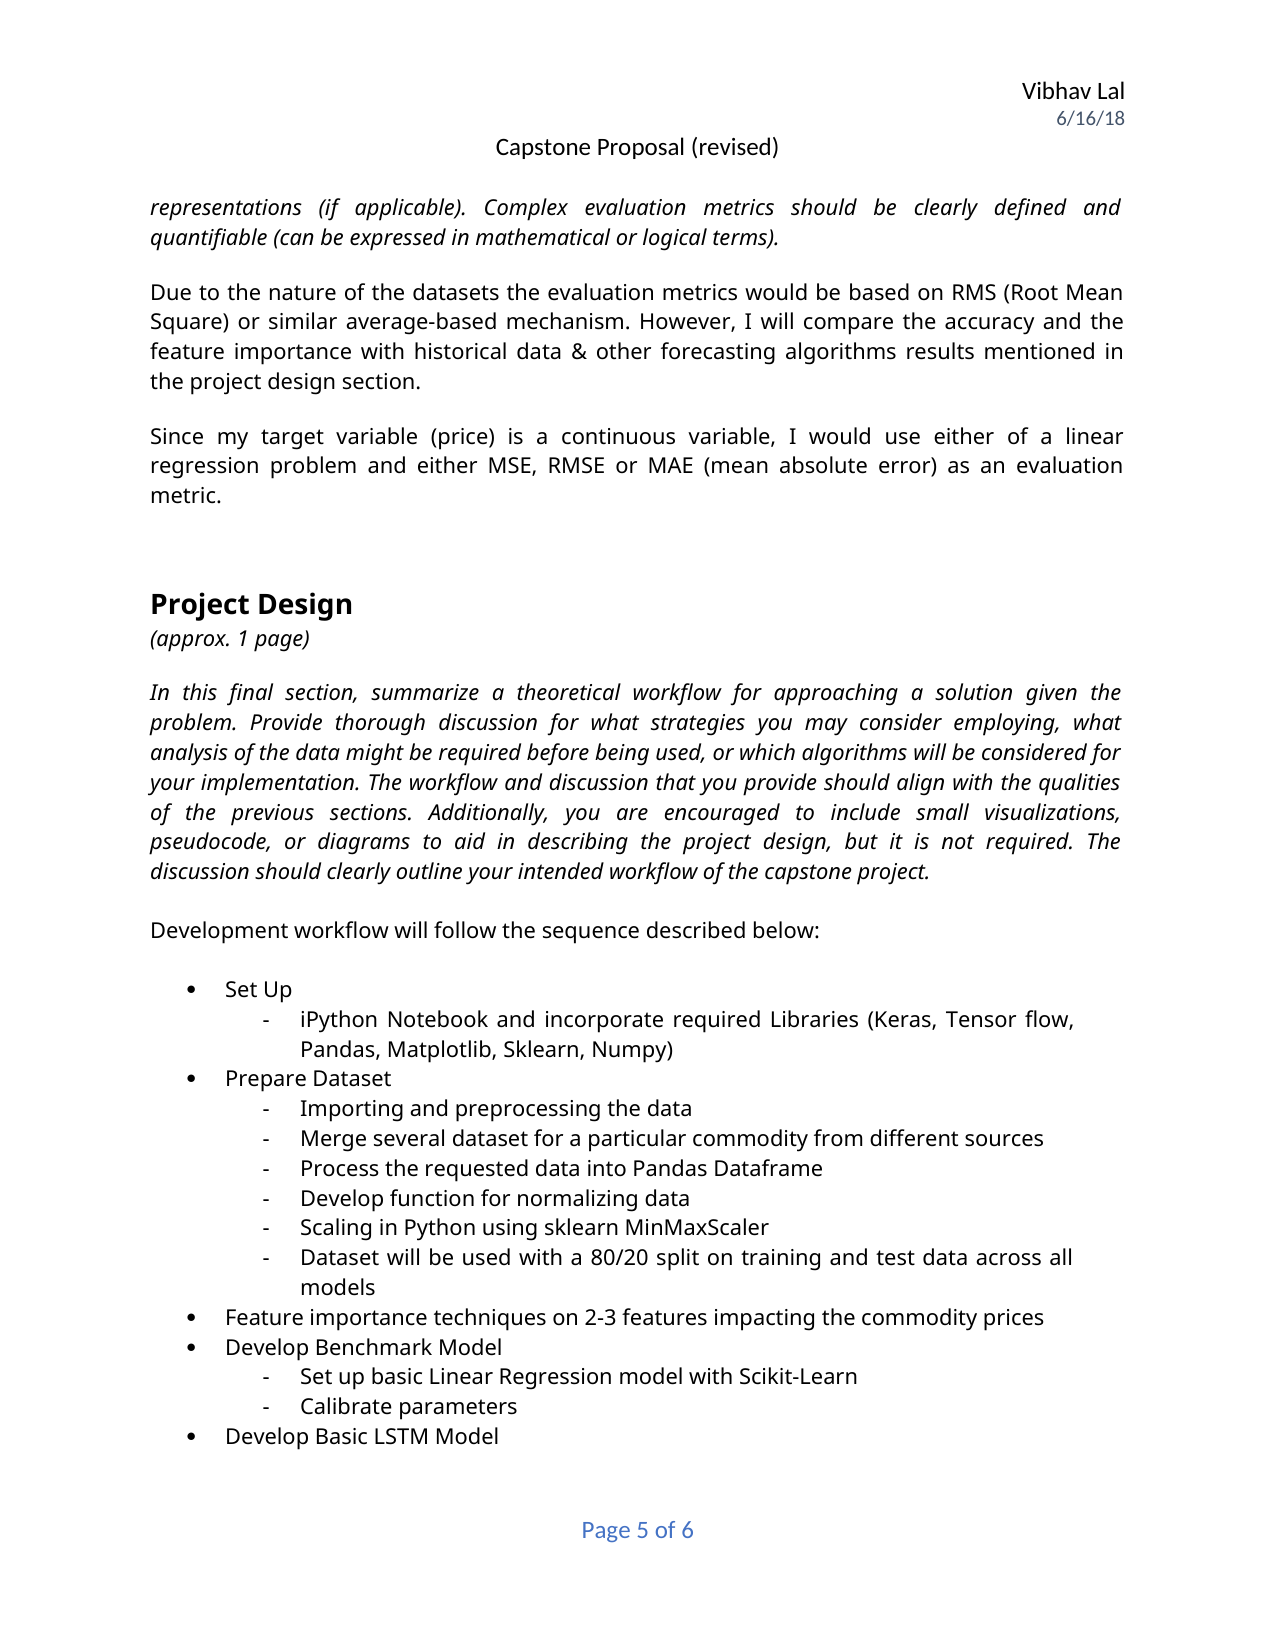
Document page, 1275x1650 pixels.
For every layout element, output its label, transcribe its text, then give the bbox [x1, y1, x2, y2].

text Due to the nature of the datasets the evaluation metrics would be based on RMS (Root Mean Square) or similar average-based mechanism. However, I will compare the accuracy and the feature importance with historical data & other forecasting algorithms results mentioned in the project design section. [150, 277, 1125, 396]
list Calibrate parameters [262, 1391, 1075, 1421]
text (approx. 1 page) [150, 623, 1125, 652]
list Develop Basic LSTM Model [187, 1421, 1075, 1451]
text Project Design [150, 584, 1125, 623]
text Since my target variable (price) is a continuous variable, I would use either of a linear regression problem and either MSE, RMSE or MAE (mean absolute error) as an evaluation metric. [150, 421, 1125, 510]
text In this final section, summarize a theoretical workflow for approaching a solution given the problem. Provide thorough discussion for what strategies you may consider employing, what analysis of the data might be required before being used, or which algorithms will be considered for your implementation. The workflow and discussion that you provide should align with the qualities of the previous sections. Additionally, you are encouraged to include small visualizations, pseudocode, or diagrams to aid in describing the project design, but it is not required. The discussion should clearly outline your intended workflow of the capstone project. [150, 677, 1125, 886]
list Dataset will be used with a 80/20 split on training and test data across all models [262, 1242, 1075, 1302]
list Develop Benchmark Model [187, 1332, 1075, 1361]
list Process the requested data into Pandas Dataframe [262, 1153, 1075, 1183]
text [150, 192, 1125, 252]
list iPython Notebook and incorporate required Libraries (Keras, Tensor flow, Pandas, Matplotlib, Sklearn, Numpy) [262, 1004, 1075, 1063]
list Feature importance techniques on 2-3 features impacting the commodity prices [187, 1302, 1075, 1332]
list Develop function for normalizing data [262, 1183, 1075, 1212]
list Prepare Dataset [187, 1063, 1075, 1093]
list Scaling in Python using sklearn MinMaxScaler [262, 1212, 1075, 1242]
list Merge several dataset for a particular commodity from different sources [262, 1123, 1075, 1153]
list Set Up [187, 974, 1075, 1004]
list Set up basic Linear Regression model with Scikit-Learn [262, 1361, 1075, 1391]
text Development workflow will follow the sequence described below: [150, 915, 1075, 945]
list Importing and preprocessing the data [262, 1093, 1075, 1123]
